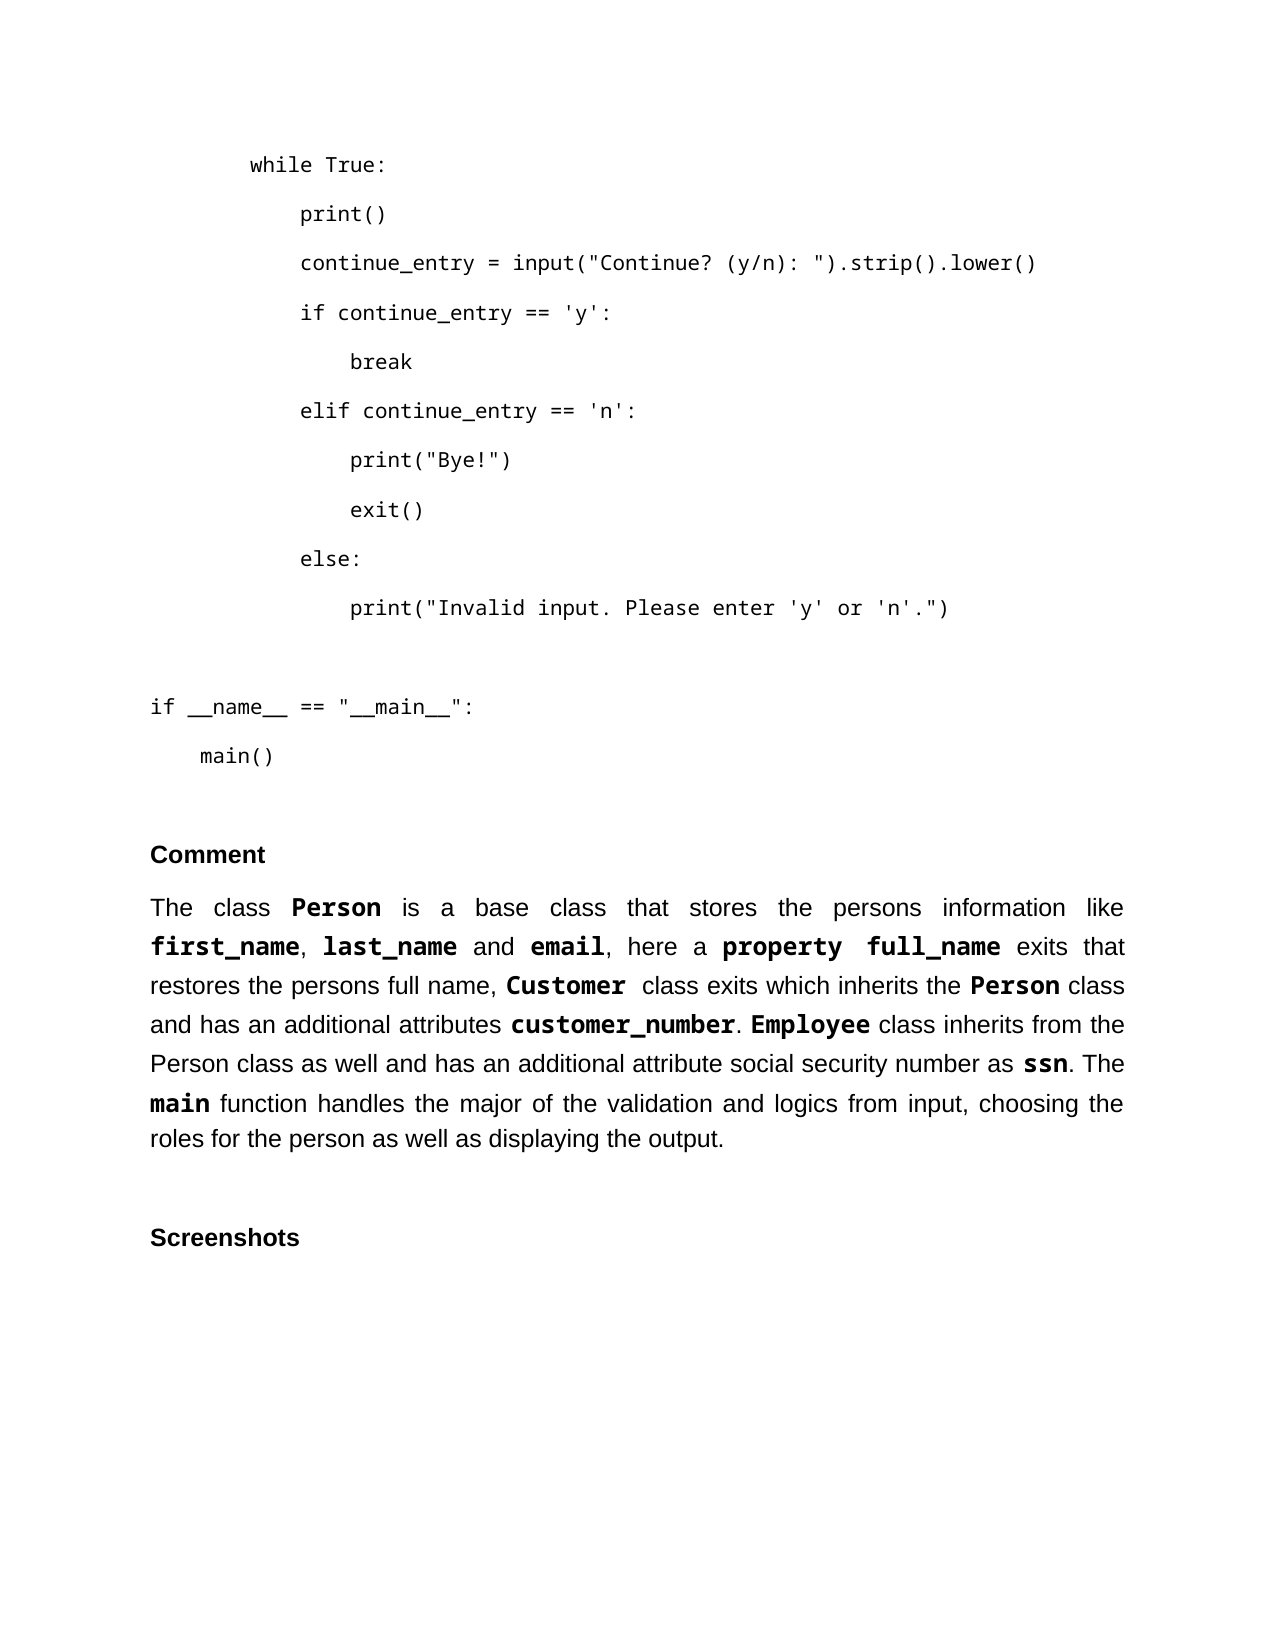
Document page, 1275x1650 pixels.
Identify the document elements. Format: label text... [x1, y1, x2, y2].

text print("Invalid input. Please enter 'y' or 'n'.") [150, 593, 1125, 622]
text break [150, 347, 1125, 376]
text main() [150, 741, 1125, 770]
text if __name__ == "__main__": [150, 692, 1125, 720]
text print() [150, 199, 1125, 228]
text continue_entry = input("Continue? (y/n): ").strip().lower() [150, 248, 1125, 277]
text while True: [150, 150, 1125, 178]
text Screenshots [150, 1223, 1125, 1252]
text else: [150, 544, 1125, 573]
text The class Person is a base class that stores the persons information like first_name, last_name and email, here a property full_name exits that restores the persons full name, Customer class exits which inherits the Person class and has an additional attributes customer_number. Employee class inherits from the Person class as well and has an additional attribute social security number as ssn. The main function handles the major of the validation and logics from input, choosing the roles for the person as well as displaying the output. [150, 889, 1125, 1152]
text print("Bye!") [150, 446, 1125, 474]
text exit() [150, 495, 1125, 523]
text if continue_entry == 'y': [150, 298, 1125, 326]
text elif continue_entry == 'n': [150, 396, 1125, 425]
text Comment [150, 840, 1125, 868]
